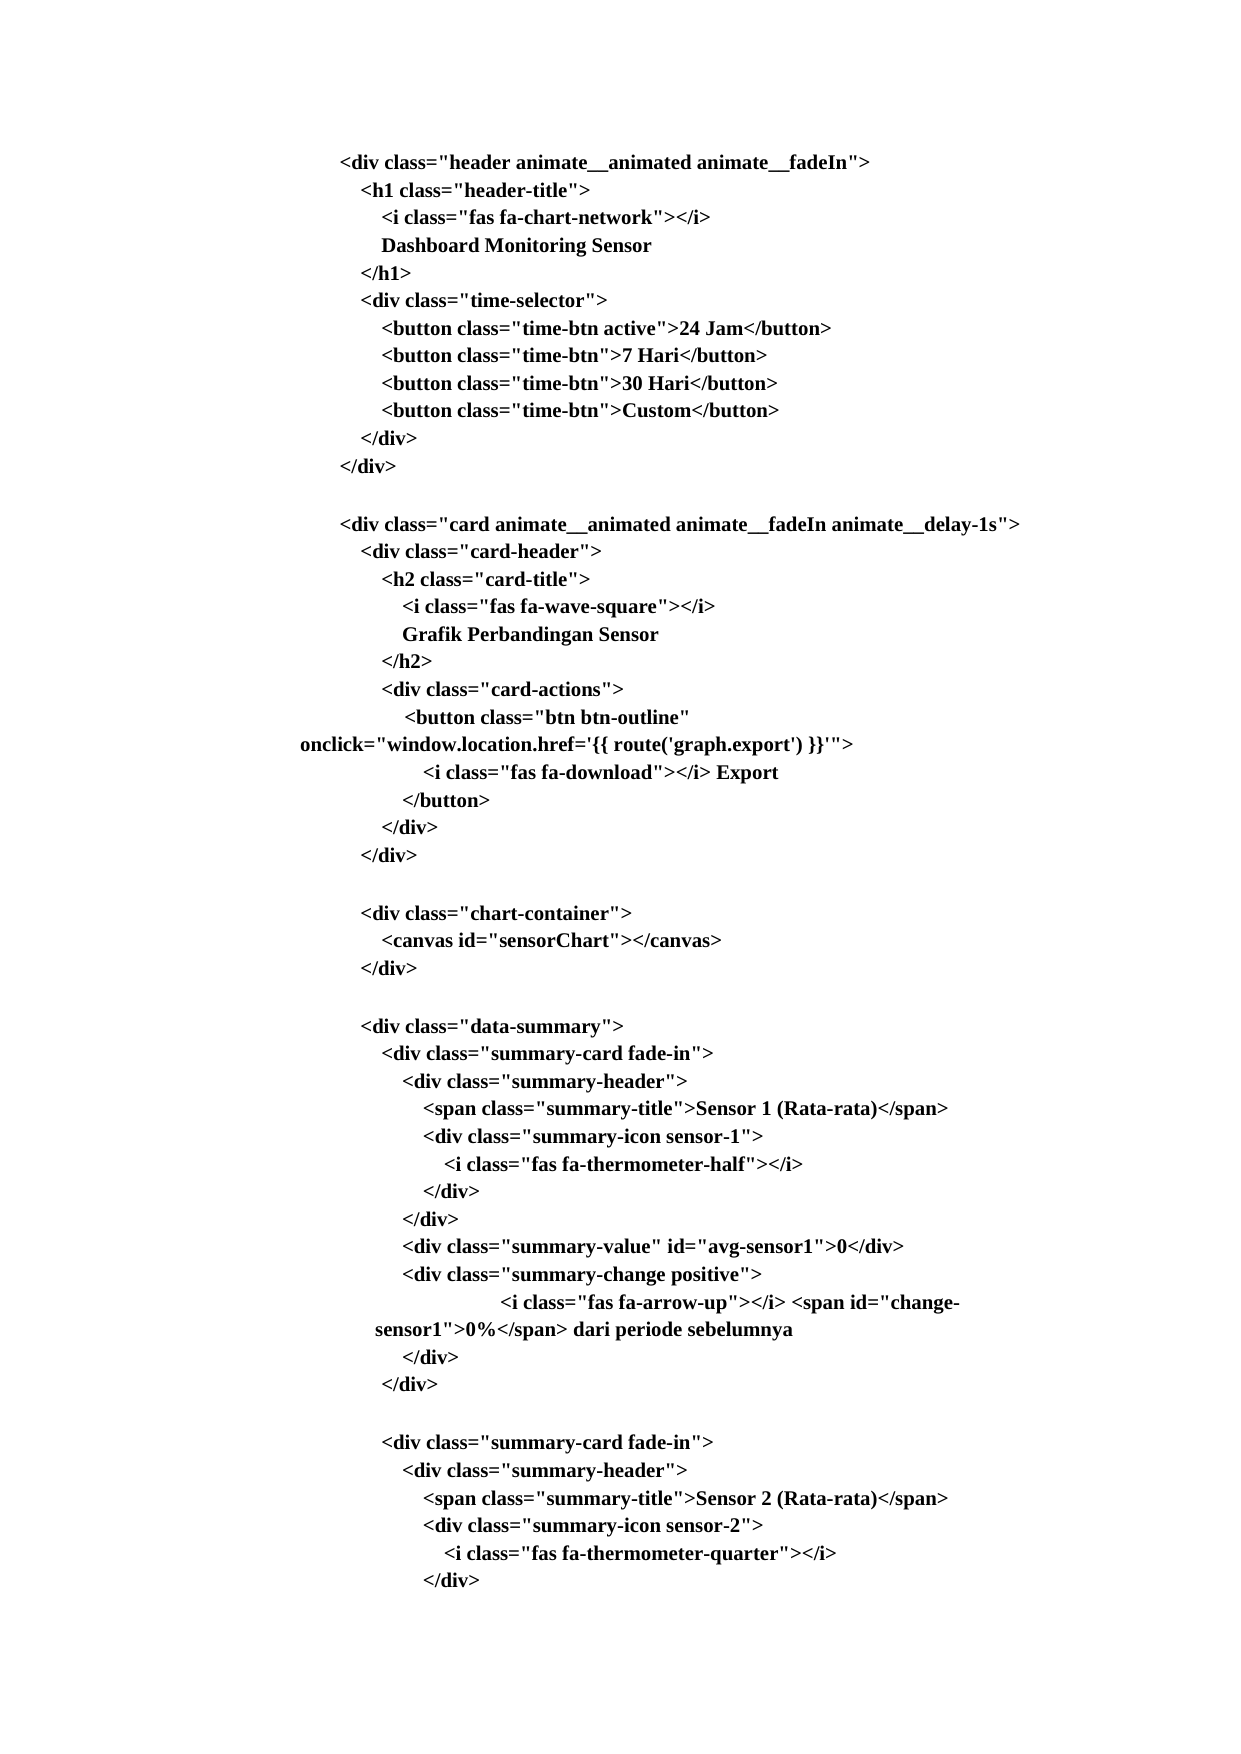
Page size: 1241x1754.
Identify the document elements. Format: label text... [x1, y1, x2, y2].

text <button class="time-btn">7 Hari</button> [150, 343, 1090, 367]
text </h1> [150, 260, 1090, 284]
text <div class="summary-header"> [150, 1069, 1090, 1093]
text </div> [150, 1179, 1090, 1203]
text <h1 class="header-title"> [150, 178, 1090, 202]
text <canvas id="sensorChart"></canvas> [150, 928, 1090, 952]
text <div class="summary-icon sensor-1"> [150, 1124, 1090, 1148]
text <div class="summary-header"> [150, 1458, 1090, 1482]
text <i class="fas fa-arrow-up"></i> <span id="change-sensor1">0%</span> dari periode sebelumnya [375, 1289, 1090, 1341]
text </div> [150, 1345, 1090, 1369]
text <div class="summary-card fade-in"> [150, 1041, 1090, 1065]
text <i class="fas fa-thermometer-quarter"></i> [150, 1541, 1090, 1565]
text <div class="time-selector"> [150, 288, 1090, 312]
text </div> [150, 1568, 1090, 1592]
text </div> [150, 454, 1090, 478]
text </div> [150, 1372, 1090, 1396]
text <i class="fas fa-chart-network"></i> [150, 205, 1090, 229]
text </div> [150, 426, 1090, 450]
text </div> [150, 815, 1090, 839]
text <button class="btn btn-outline" onclick="window.location.href='{{ route('graph.export') }}'"> [300, 705, 1090, 756]
text </button> [150, 787, 1090, 812]
text <h2 class="card-title"> [150, 567, 1090, 591]
text <button class="time-btn">Custom</button> [150, 398, 1090, 422]
text Grafik Perbandingan Sensor [150, 622, 1090, 646]
text <div class="summary-icon sensor-2"> [150, 1513, 1090, 1537]
text <button class="time-btn active">24 Jam</button> [150, 316, 1090, 340]
text <div class="card animate__animated animate__fadeIn animate__delay-1s"> [150, 511, 1090, 536]
text <div class="data-summary"> [150, 1013, 1090, 1038]
text <div class="summary-change positive"> [150, 1262, 1090, 1286]
text </div> [150, 843, 1090, 867]
text </h2> [150, 649, 1090, 673]
text <i class="fas fa-wave-square"></i> [150, 594, 1090, 618]
text <div class="card-header"> [150, 539, 1090, 563]
text <div class="summary-value" id="avg-sensor1">0</div> [150, 1234, 1090, 1258]
text </div> [150, 956, 1090, 980]
text <button class="time-btn">30 Hari</button> [150, 371, 1090, 395]
text <div class="card-actions"> [150, 677, 1090, 701]
text </div> [150, 1207, 1090, 1231]
text <div class="summary-card fade-in"> [150, 1430, 1090, 1454]
text <div class="header animate__animated animate__fadeIn"> [150, 150, 1090, 174]
text <i class="fas fa-thermometer-half"></i> [150, 1152, 1090, 1176]
text Dashboard Monitoring Sensor [150, 233, 1090, 257]
text <span class="summary-title">Sensor 1 (Rata-rata)</span> [150, 1096, 1090, 1120]
text <div class="chart-container"> [150, 901, 1090, 924]
text <span class="summary-title">Sensor 2 (Rata-rata)</span> [150, 1485, 1090, 1509]
text <i class="fas fa-download"></i> Export [150, 760, 1090, 784]
